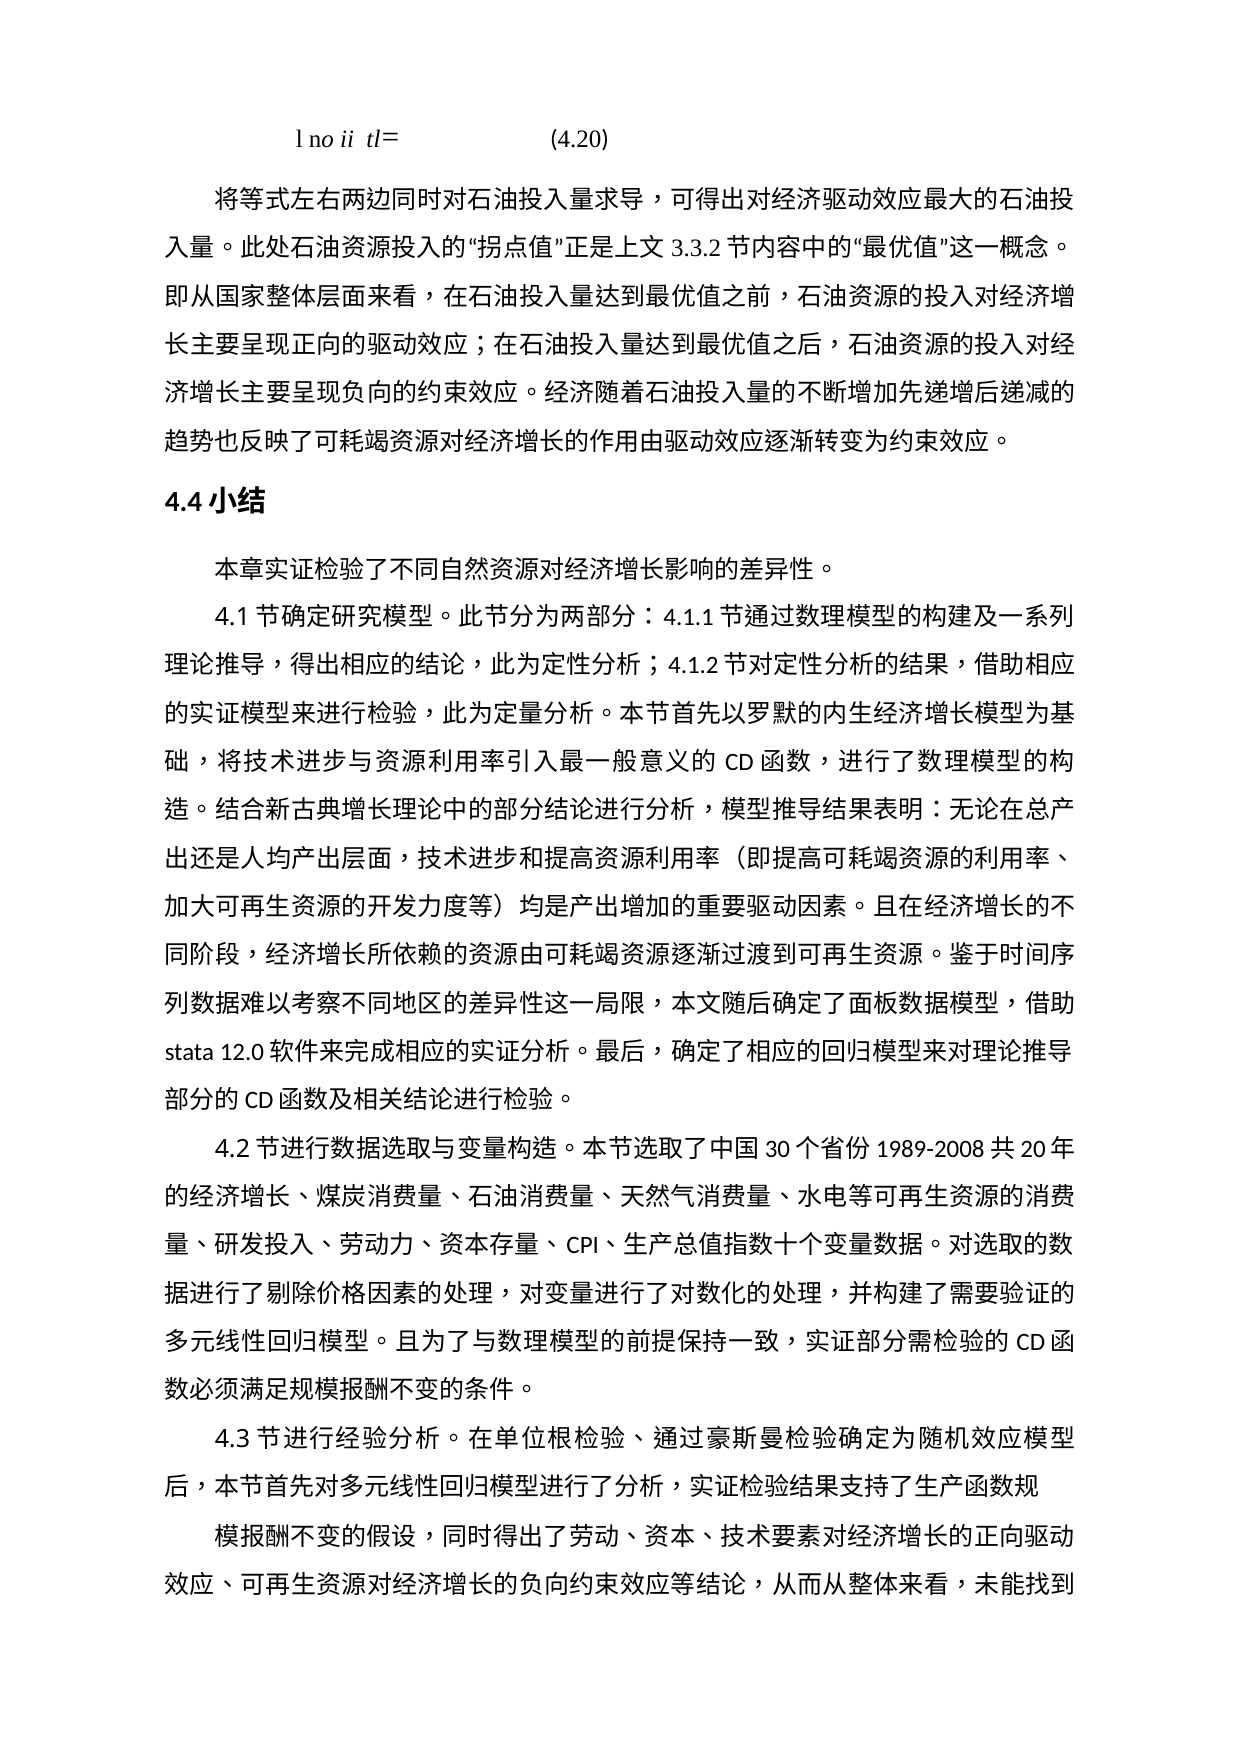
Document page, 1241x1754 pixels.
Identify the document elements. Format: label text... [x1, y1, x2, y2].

subtitle 4.4 小结 [164, 480, 1076, 520]
text l no ii tl (4.20) [164, 123, 1076, 153]
text 将等式左右两边同时对石油投入量求导，可得出对经济驱动效应最大的石油投入量。此处石油资源投入的“拐点值”正是上文3.3.2节内容中的“最优值”这一概念。即从国家整体层面来看，在石油投入量达到最优值之前，石油资源的投入对经济增长主要呈现正向的驱动效应；在石油投入量达到最优值之后，石油资源的投入对经济增长主要呈现负向的约束效应。经济随着石油投入量的不断增加先递增后递减的趋势也反映了可耗竭资源对经济增长的作用由驱动效应逐渐转变为约束效应。 [164, 166, 1076, 456]
text 4.2节进行数据选取与变量构造。本节选取了中国30个省份1989-2008共20年的经济增长、煤炭消费量、石油消费量、天然气消费量、水电等可再生资源的消费量、研发投入、劳动力、资本存量、CPI、生产总值指数十个变量数据。对选取的数据进行了剔除价格因素的处理，对变量进行了对数化的处理，并构建了需要验证的多元线性回归模型。且为了与数理模型的前提保持一致，实证部分需检验的CD函数必须满足规模报酬不变的条件。 [164, 1116, 1076, 1406]
text 本章实证检验了不同自然资源对经济增长影响的差异性。 [164, 536, 1076, 584]
text 4.1节确定研究模型。此节分为两部分：4.1.1节通过数理模型的构建及一系列理论推导，得出相应的结论，此为定性分析；4.1.2节对定性分析的结果，借助相应的实证模型来进行检验，此为定量分析。本节首先以罗默的内生经济增长模型为基础，将技术进步与资源利用率引入最一般意义的CD函数，进行了数理模型的构造。结合新古典增长理论中的部分结论进行分析，模型推导结果表明：无论在总产出还是人均产出层面，技术进步和提高资源利用率（即提高可耗竭资源的利用率、加大可再生资源的开发力度等）均是产出增加的重要驱动因素。且在经济增长的不同阶段，经济增长所依赖的资源由可耗竭资源逐渐过渡到可再生资源。鉴于时间序列数据难以考察不同地区的差异性这一局限，本文随后确定了面板数据模型，借助stata 12.0软件来完成相应的实证分析。最后，确定了相应的回归模型来对理论推导部分的CD函数及相关结论进行检验。 [164, 584, 1076, 1116]
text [164, 1503, 1076, 1599]
text 4.3节进行经验分析。在单位根检验、通过豪斯曼检验确定为随机效应模型后，本节首先对多元线性回归模型进行了分析，实证检验结果支持了生产函数规 [164, 1406, 1076, 1503]
